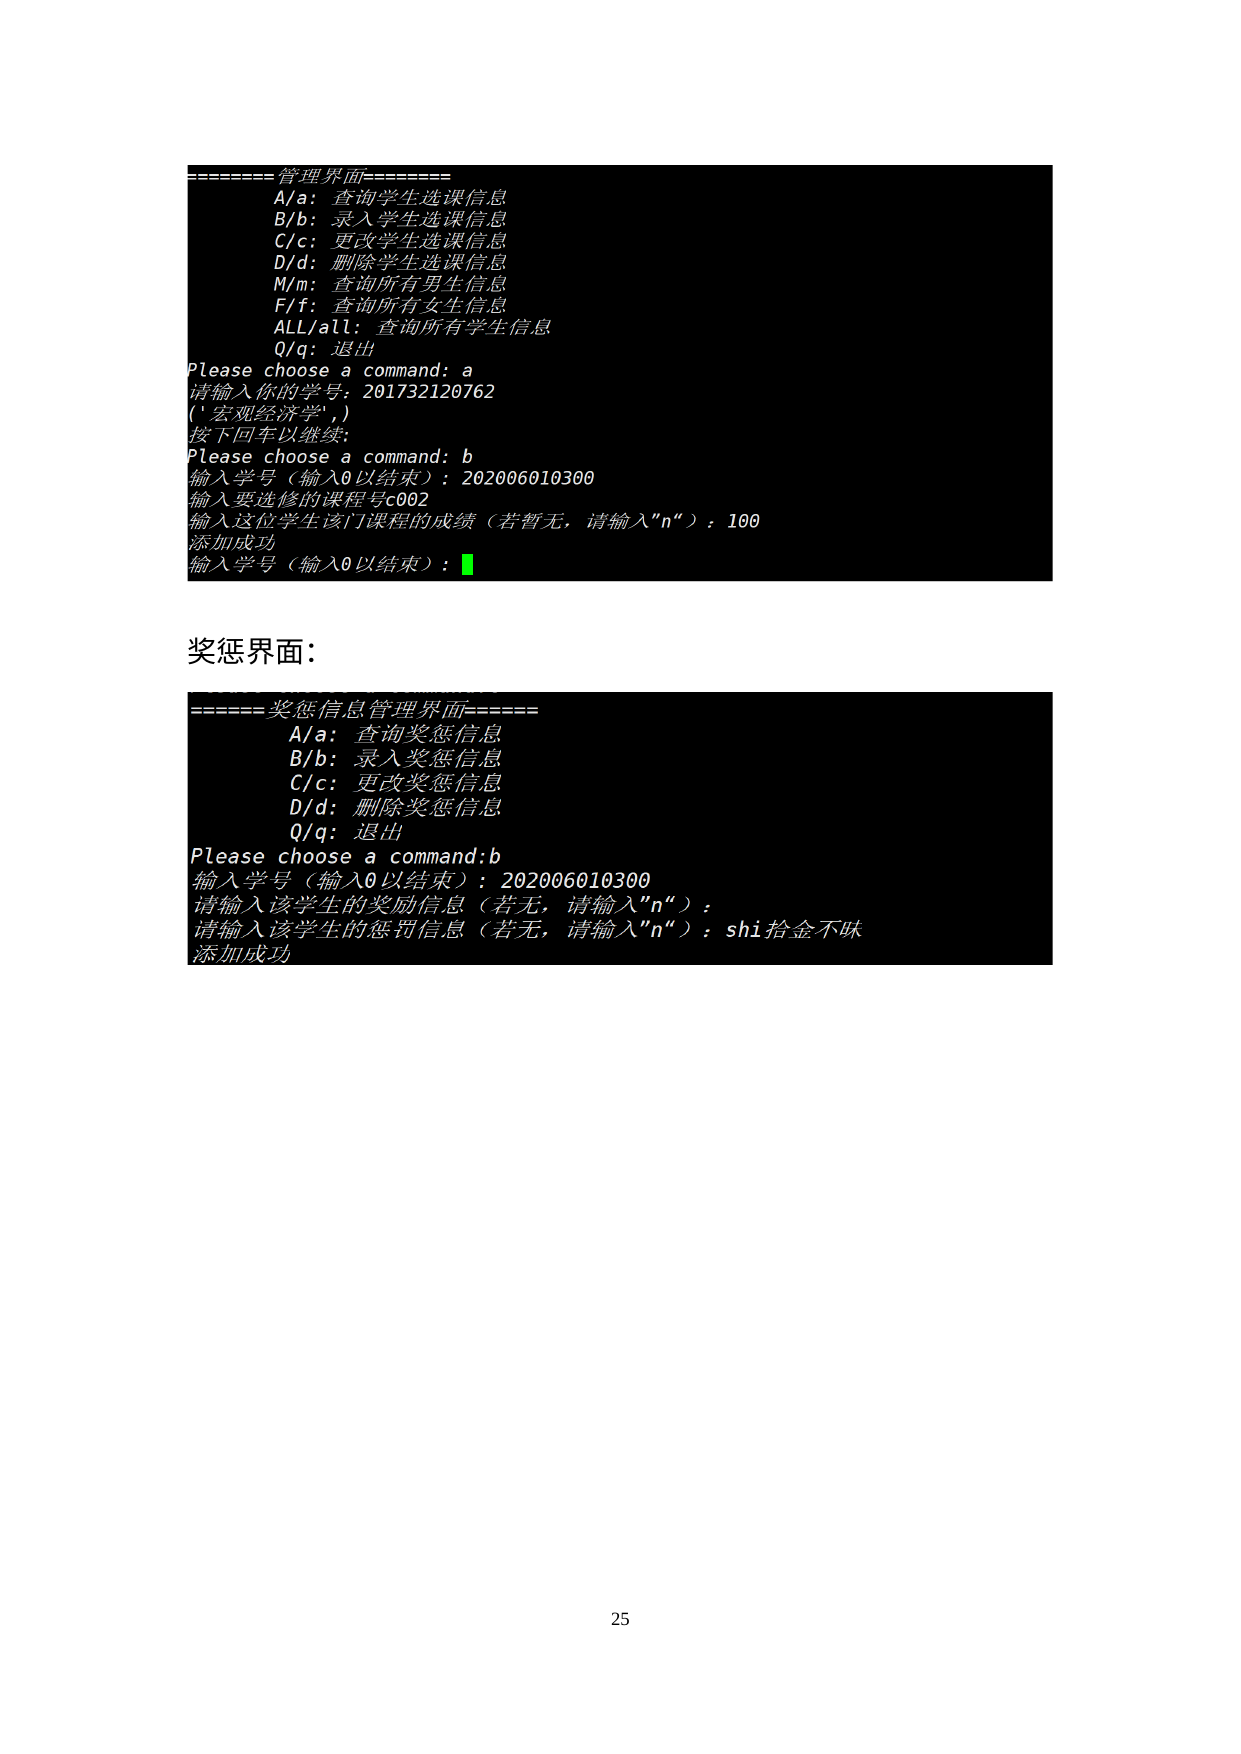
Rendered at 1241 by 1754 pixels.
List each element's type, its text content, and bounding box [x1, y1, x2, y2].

picture [187, 692, 1053, 965]
picture [187, 165, 1053, 582]
text 奖惩界面： [187, 617, 1053, 682]
